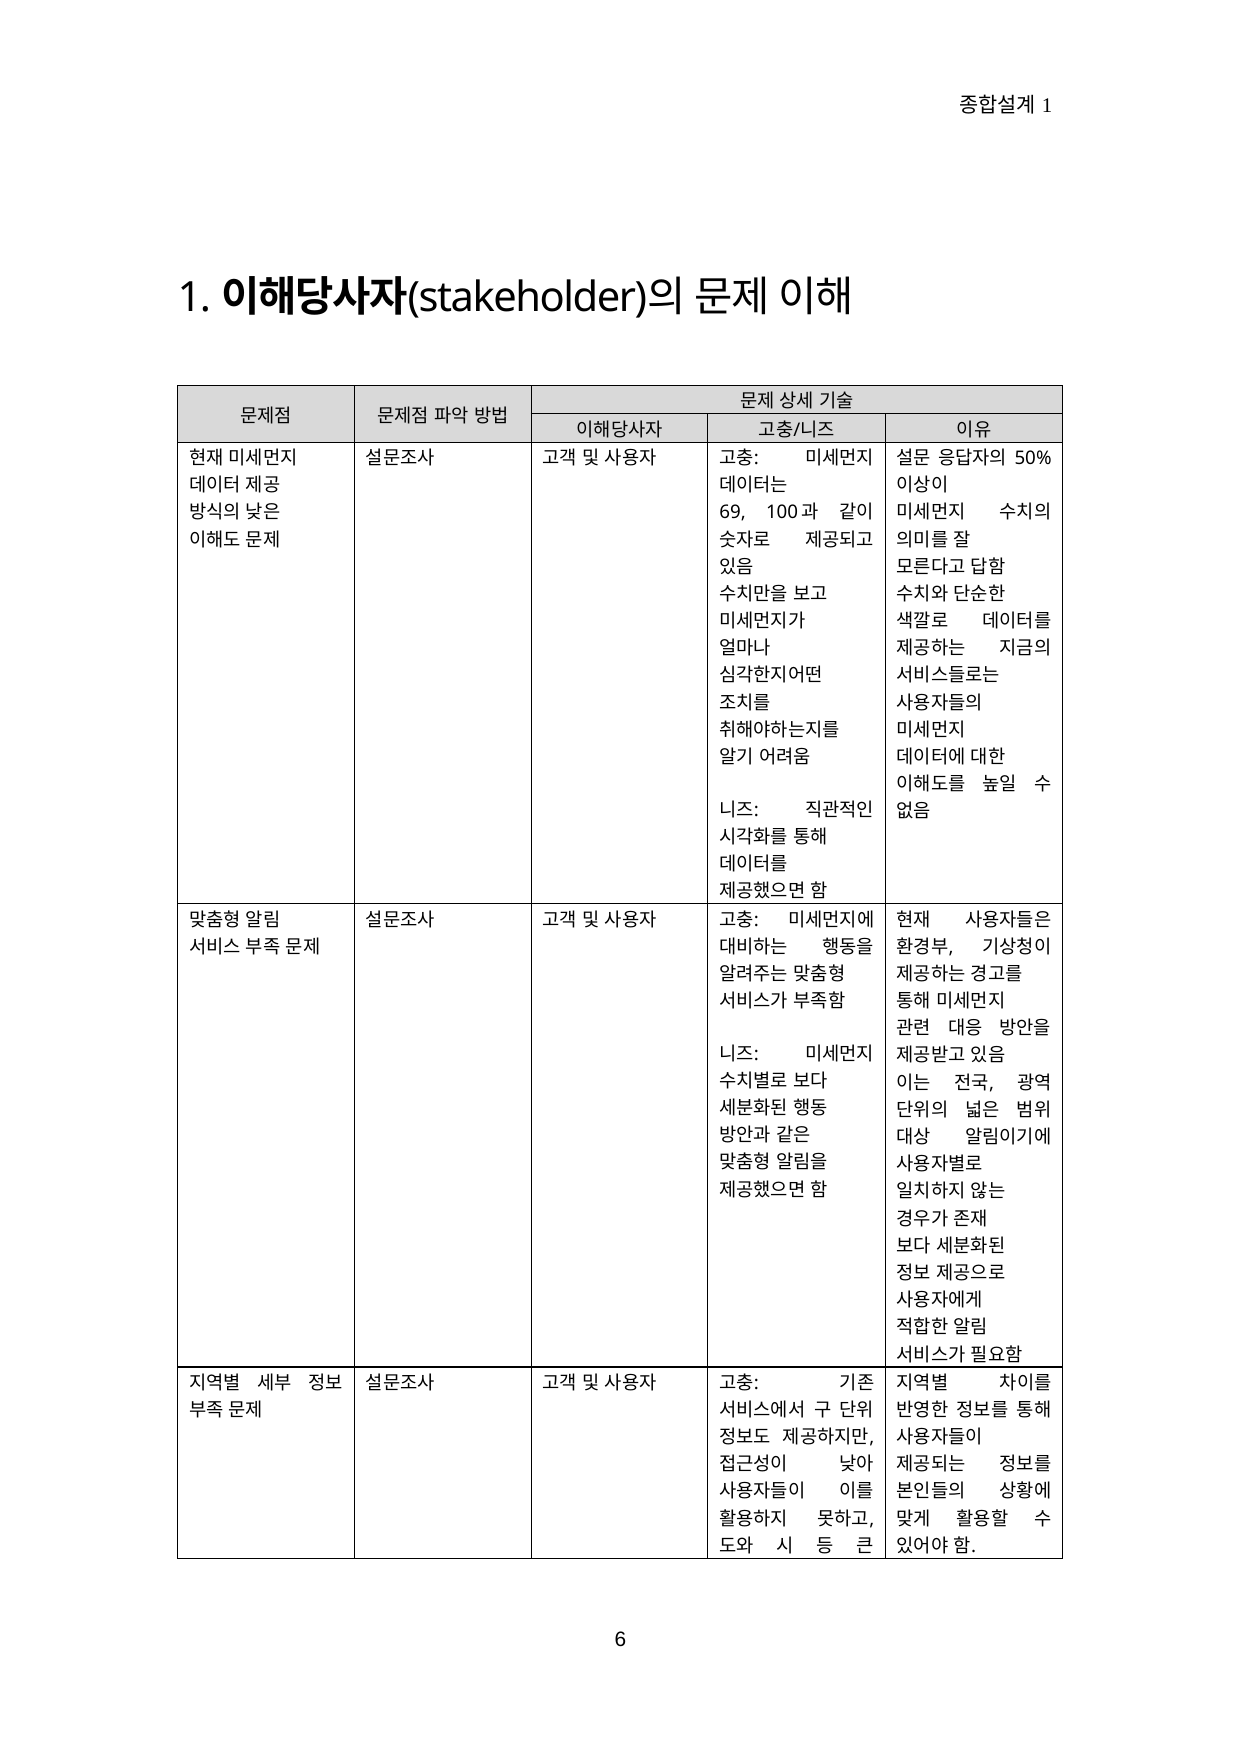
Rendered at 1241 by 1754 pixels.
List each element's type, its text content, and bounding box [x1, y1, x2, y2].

table_cell 맞춤형 알림 서비스 부족 문제 [178, 904, 354, 1366]
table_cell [708, 1368, 885, 1558]
table_cell 이유 [886, 414, 1062, 442]
table_header 문제 상세 기술 [532, 386, 1062, 413]
table_cell 현재 미세먼지 데이터 제공 방식의 낮은 이해도 문제 [178, 443, 354, 903]
table_cell 설문 응답자의 50% 이상이 미세먼지 수치의 의미를 잘 모른다고 답함 수치와 단순한 색깔로 데이터를 제공하는 지금의 서비스들로는 사용자들의 미세먼지 데이터에 대한 이해도를 높일 수 없음 [886, 443, 1062, 903]
table_cell 고객 및 사용자 [532, 1368, 707, 1558]
table_cell 현재 사용자들은 환경부, 기상청이 제공하는 경고를 통해 미세먼지 관련 대응 방안을 제공받고 있음 이는 전국, 광역 단위의 넓은 범위 대상 알림이기에 사용자별로 일치하지 않는 경우가 존재 보다 세분화된 정보 제공으로 사용자에게 적합한 알림 서비스가 필요함 [886, 904, 1062, 1366]
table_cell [886, 1368, 1062, 1558]
table_cell 고충: 미세먼지에 대비하는 행동을 알려주는 맞춤형 서비스가 부족함 니즈: 미세먼지 수치별로 보다 세분화된 행동 방안과 같은 맞춤형 알림을 제공했으면 함 [708, 904, 885, 1366]
table_cell 지역별 세부 정보 부족 문제 [178, 1368, 354, 1558]
table_cell 고객 및 사용자 [532, 904, 707, 1366]
table_cell 설문조사 [355, 443, 531, 903]
subtitle 이해당사자(stakeholder)의 문제 이해 [177, 263, 1063, 323]
table_cell 고충/니즈 [708, 414, 885, 442]
table_cell 고충: 미세먼지 데이터는 69, 100과 같이 숫자로 제공되고 있음 수치만을 보고 미세먼지가 얼마나 심각한지어떤 조치를 취해야하는지를 알기 어려움 니즈: 직관적인 시각화를 통해 데이터를 제공했으면 함 [708, 443, 885, 903]
table_cell 설문조사 [355, 904, 531, 1366]
table_header 문제점 파악 방법 [355, 386, 531, 442]
table_cell 설문조사 [355, 1368, 531, 1558]
table_cell 고객 및 사용자 [532, 443, 707, 903]
table_header 문제점 [178, 386, 354, 442]
table_cell 이해당사자 [532, 414, 707, 442]
